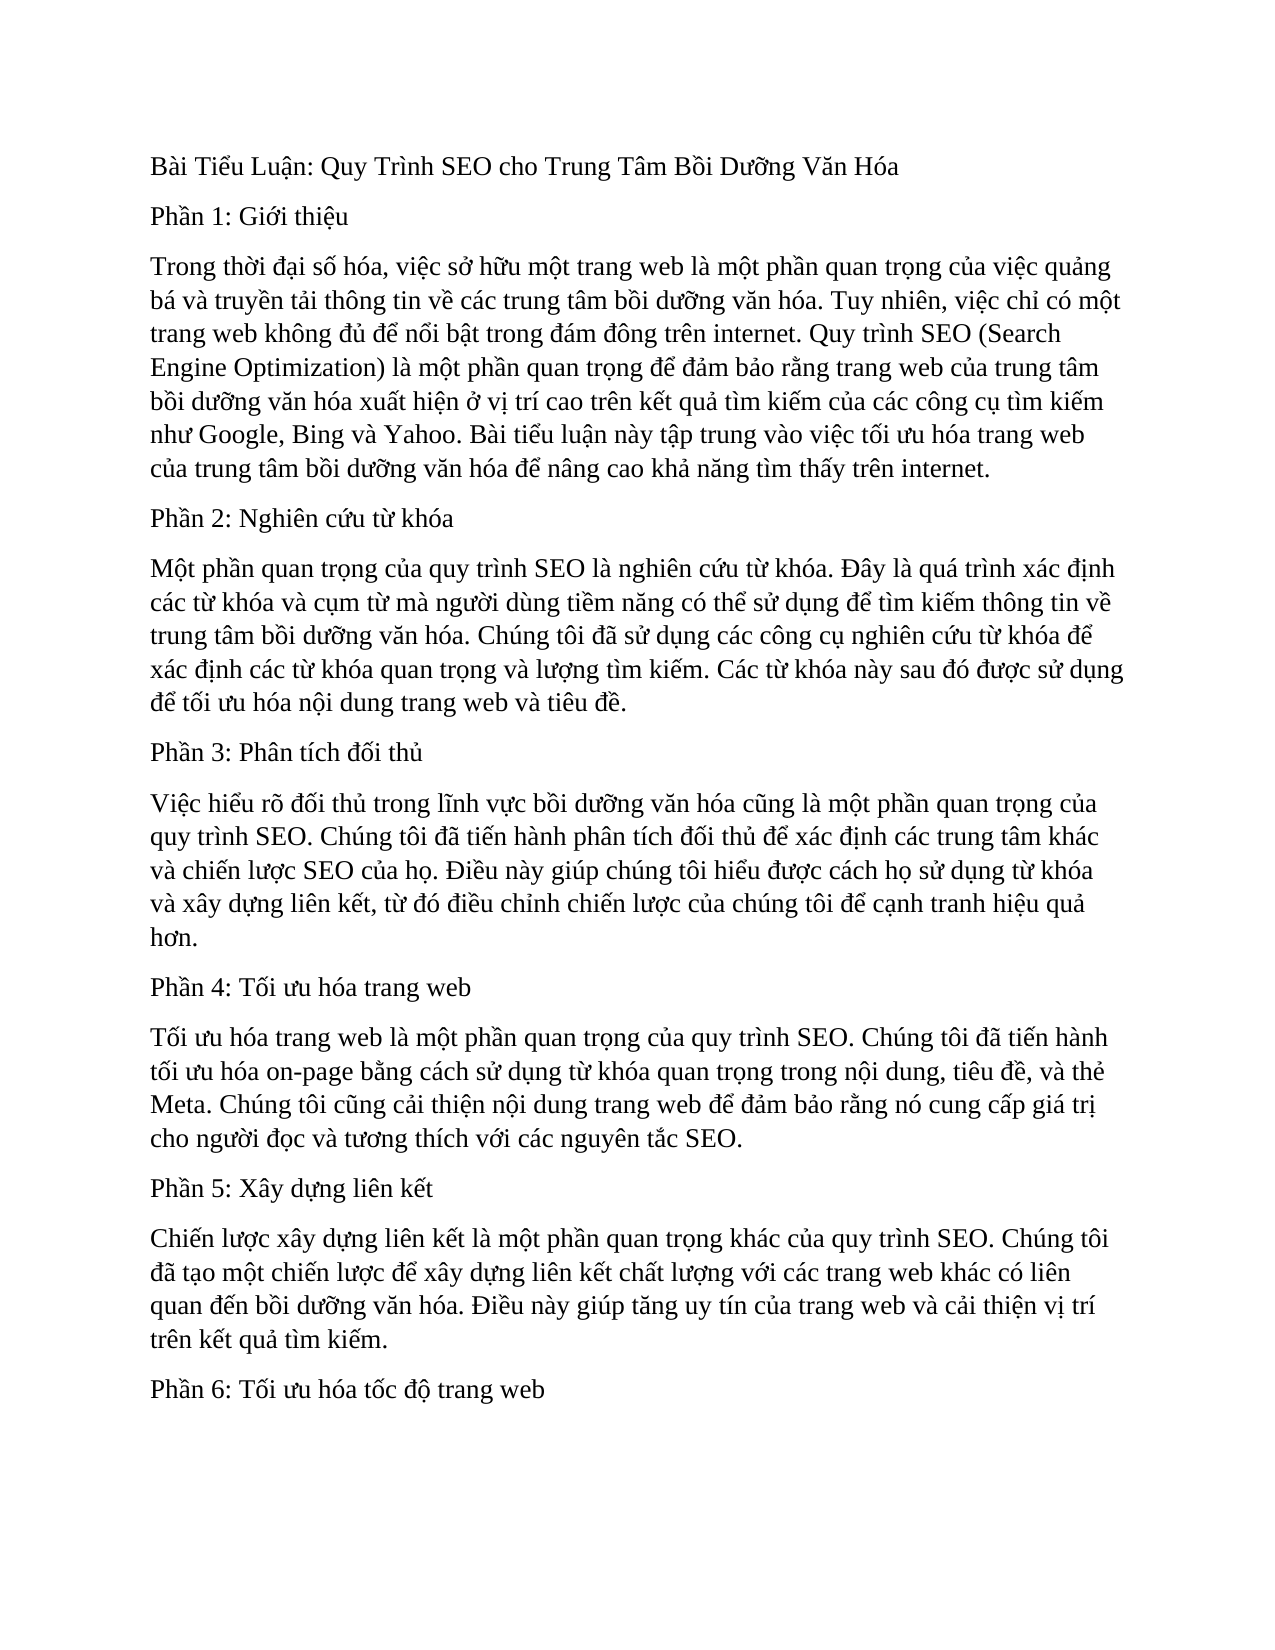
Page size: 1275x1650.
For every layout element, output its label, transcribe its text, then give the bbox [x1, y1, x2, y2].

text Phần 1: Giới thiệu [150, 200, 1125, 231]
text Bài Tiểu Luận: Quy Trình SEO cho Trung Tâm Bồi Dưỡng Văn Hóa [150, 150, 1125, 181]
text Trong thời đại số hóa, việc sở hữu một trang web là một phần quan trọng của việc quảng bá và truyền tải thông tin về các trung tâm bồi dưỡng văn hóa. Tuy nhiên, việc chỉ có một trang web không đủ để nổi bật trong đám đông trên internet. Quy trình SEO (Search Engine Optimization) là một phần quan trọng để đảm bảo rằng trang web của trung tâm bồi dưỡng văn hóa xuất hiện ở vị trí cao trên kết quả tìm kiếm của các công cụ tìm kiếm như Google, Bing và Yahoo. Bài tiểu luận này tập trung vào việc tối ưu hóa trang web của trung tâm bồi dưỡng văn hóa để nâng cao khả năng tìm thấy trên internet. [150, 250, 1125, 483]
text Chiến lược xây dựng liên kết là một phần quan trọng khác của quy trình SEO. Chúng tôi đã tạo một chiến lược để xây dựng liên kết chất lượng với các trang web khác có liên quan đến bồi dưỡng văn hóa. Điều này giúp tăng uy tín của trang web và cải thiện vị trí trên kết quả tìm kiếm. [150, 1222, 1125, 1354]
text Phần 6: Tối ưu hóa tốc độ trang web [150, 1373, 1125, 1404]
text Phần 2: Nghiên cứu từ khóa [150, 502, 1125, 533]
text Việc hiểu rõ đối thủ trong lĩnh vực bồi dưỡng văn hóa cũng là một phần quan trọng của quy trình SEO. Chúng tôi đã tiến hành phân tích đối thủ để xác định các trung tâm khác và chiến lược SEO của họ. Điều này giúp chúng tôi hiểu được cách họ sử dụng từ khóa và xây dựng liên kết, từ đó điều chỉnh chiến lược của chúng tôi để cạnh tranh hiệu quả hơn. [150, 787, 1125, 952]
text Phần 4: Tối ưu hóa trang web [150, 971, 1125, 1002]
text Một phần quan trọng của quy trình SEO là nghiên cứu từ khóa. Đây là quá trình xác định các từ khóa và cụm từ mà người dùng tiềm năng có thể sử dụng để tìm kiếm thông tin về trung tâm bồi dưỡng văn hóa. Chúng tôi đã sử dụng các công cụ nghiên cứu từ khóa để xác định các từ khóa quan trọng và lượng tìm kiếm. Các từ khóa này sau đó được sử dụng để tối ưu hóa nội dung trang web và tiêu đề. [150, 552, 1125, 717]
text Phần 5: Xây dựng liên kết [150, 1172, 1125, 1203]
text Tối ưu hóa trang web là một phần quan trọng của quy trình SEO. Chúng tôi đã tiến hành tối ưu hóa on-page bằng cách sử dụng từ khóa quan trọng trong nội dung, tiêu đề, và thẻ Meta. Chúng tôi cũng cải thiện nội dung trang web để đảm bảo rằng nó cung cấp giá trị cho người đọc và tương thích với các nguyên tắc SEO. [150, 1021, 1125, 1153]
text Phần 3: Phân tích đối thủ [150, 736, 1125, 768]
